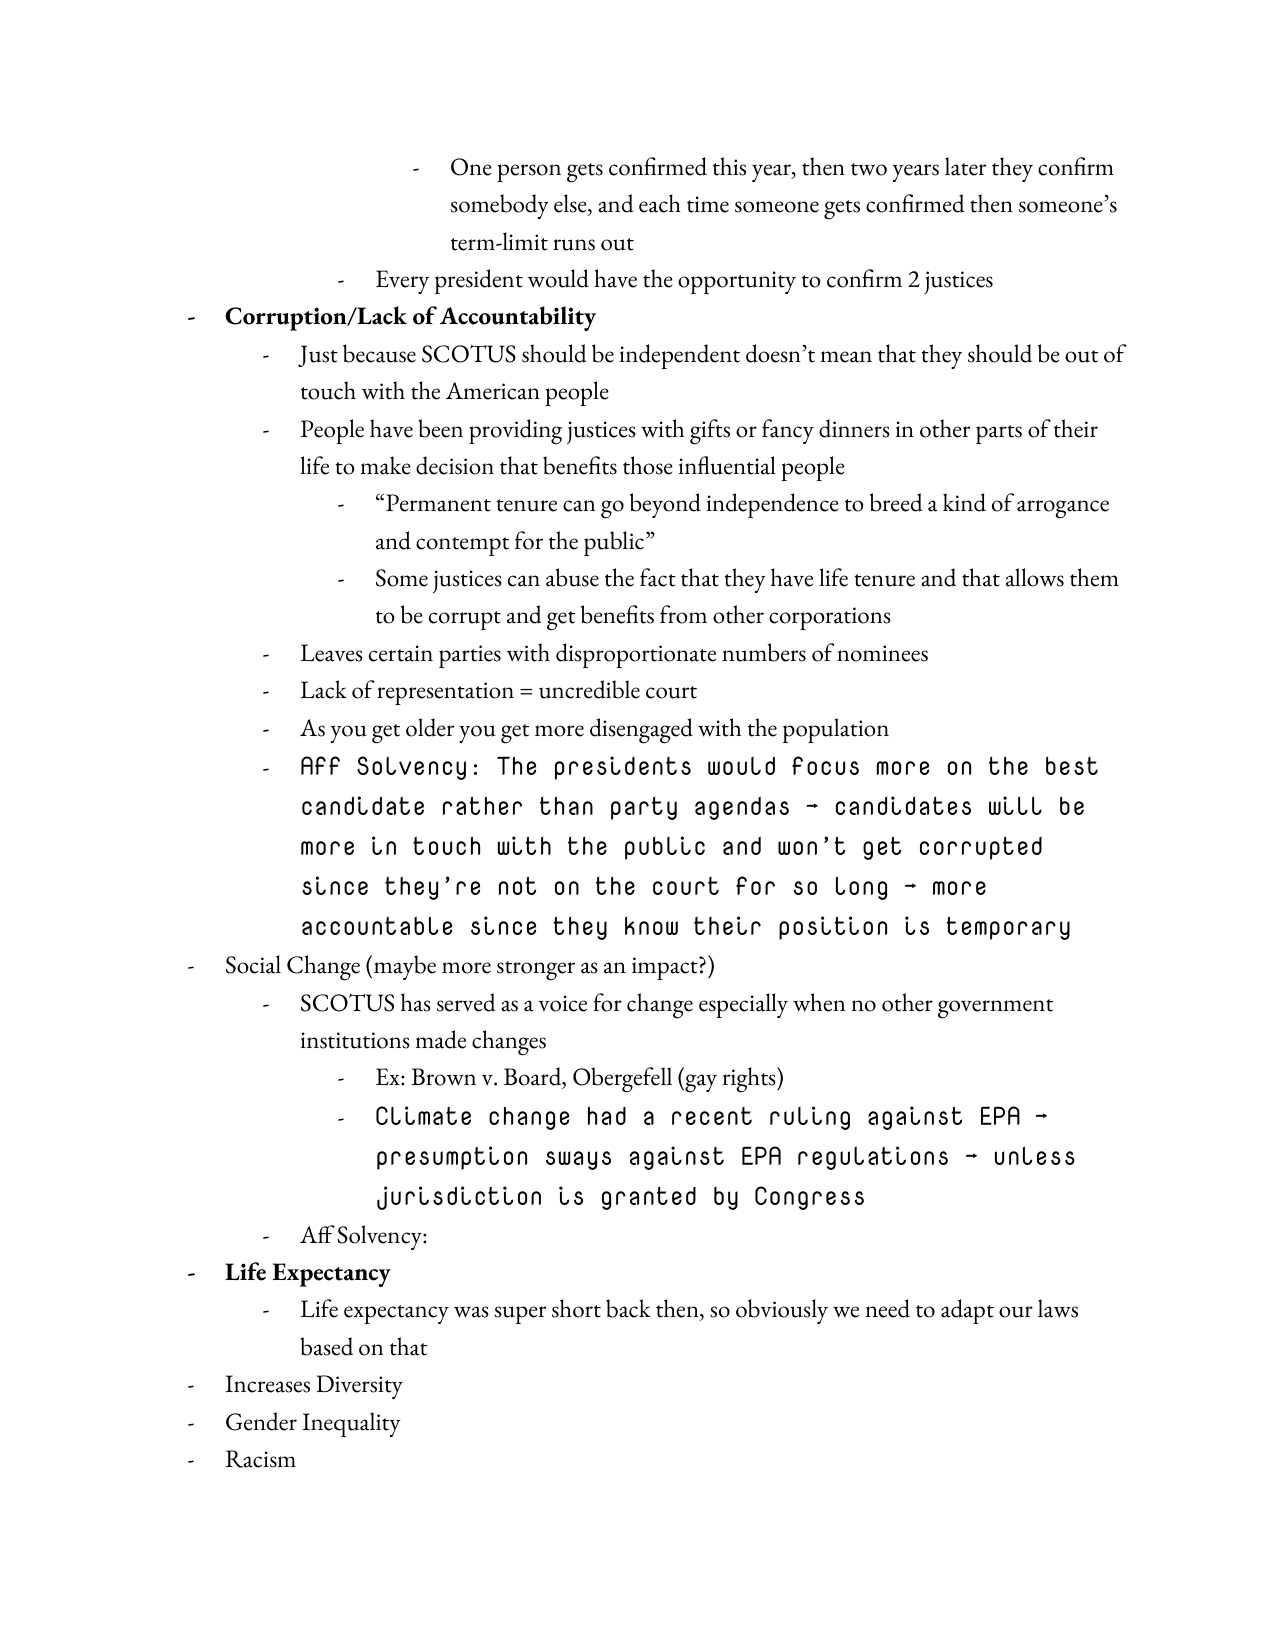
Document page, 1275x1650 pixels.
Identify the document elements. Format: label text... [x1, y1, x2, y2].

list Some justices can abuse the fact that they have life tenure and that allows them to be corrupt and get benefits from other corporations [337, 561, 1125, 631]
list As you get older you get more disengaged with the population [262, 711, 1125, 743]
list Every president would have the opportunity to confirm 2 justices [337, 262, 1125, 295]
list Racism [187, 1442, 1125, 1475]
list People have been providing justices with gifts or fancy dinners in other parts of their life to make decision that benefits those influential people [262, 412, 1125, 482]
list Leaves certain parties with disproportionate numbers of nominees [262, 636, 1125, 669]
list “Permanent tenure can go beyond independence to breed a kind of arrogance and contempt for the public” [337, 487, 1125, 557]
list Life expectancy was super short back then, so obviously we need to adapt our laws based on that [262, 1293, 1125, 1363]
list Corruption/Lack of Accountability [187, 299, 1125, 332]
list Life Expectancy [187, 1255, 1125, 1288]
list Social Change (maybe more stronger as an impact?) [187, 948, 1125, 981]
list Increases Diversity [187, 1367, 1125, 1400]
list Ex: Brown v. Board, Obergefell (gay rights) [337, 1061, 1125, 1093]
list Aff Solvency: The presidents would focus more on the best candidate rather than party agendas → candidates will be more in touch with the public and won’t get corrupted since they’re not on the court for so long → more accountable since they know their position is temporary [262, 748, 1125, 943]
list Climate change had a recent ruling against EPA → presumption sways against EPA regulations → unless jurisdiction is granted by Congress [337, 1098, 1125, 1213]
list Gender Inequality [187, 1405, 1125, 1437]
list One person gets confirmed this year, then two years later they confirm somebody else, and each time someone gets confirmed then someone’s term-limit runs out [412, 150, 1125, 257]
list Just because SCOTUS should be independent doesn’t mean that they should be out of touch with the American people [262, 337, 1125, 407]
list Aff Solvency: [262, 1218, 1125, 1251]
list Lack of representation = uncredible court [262, 673, 1125, 706]
list SCOTUS has served as a voice for change especially when no other government institutions made changes [262, 986, 1125, 1056]
